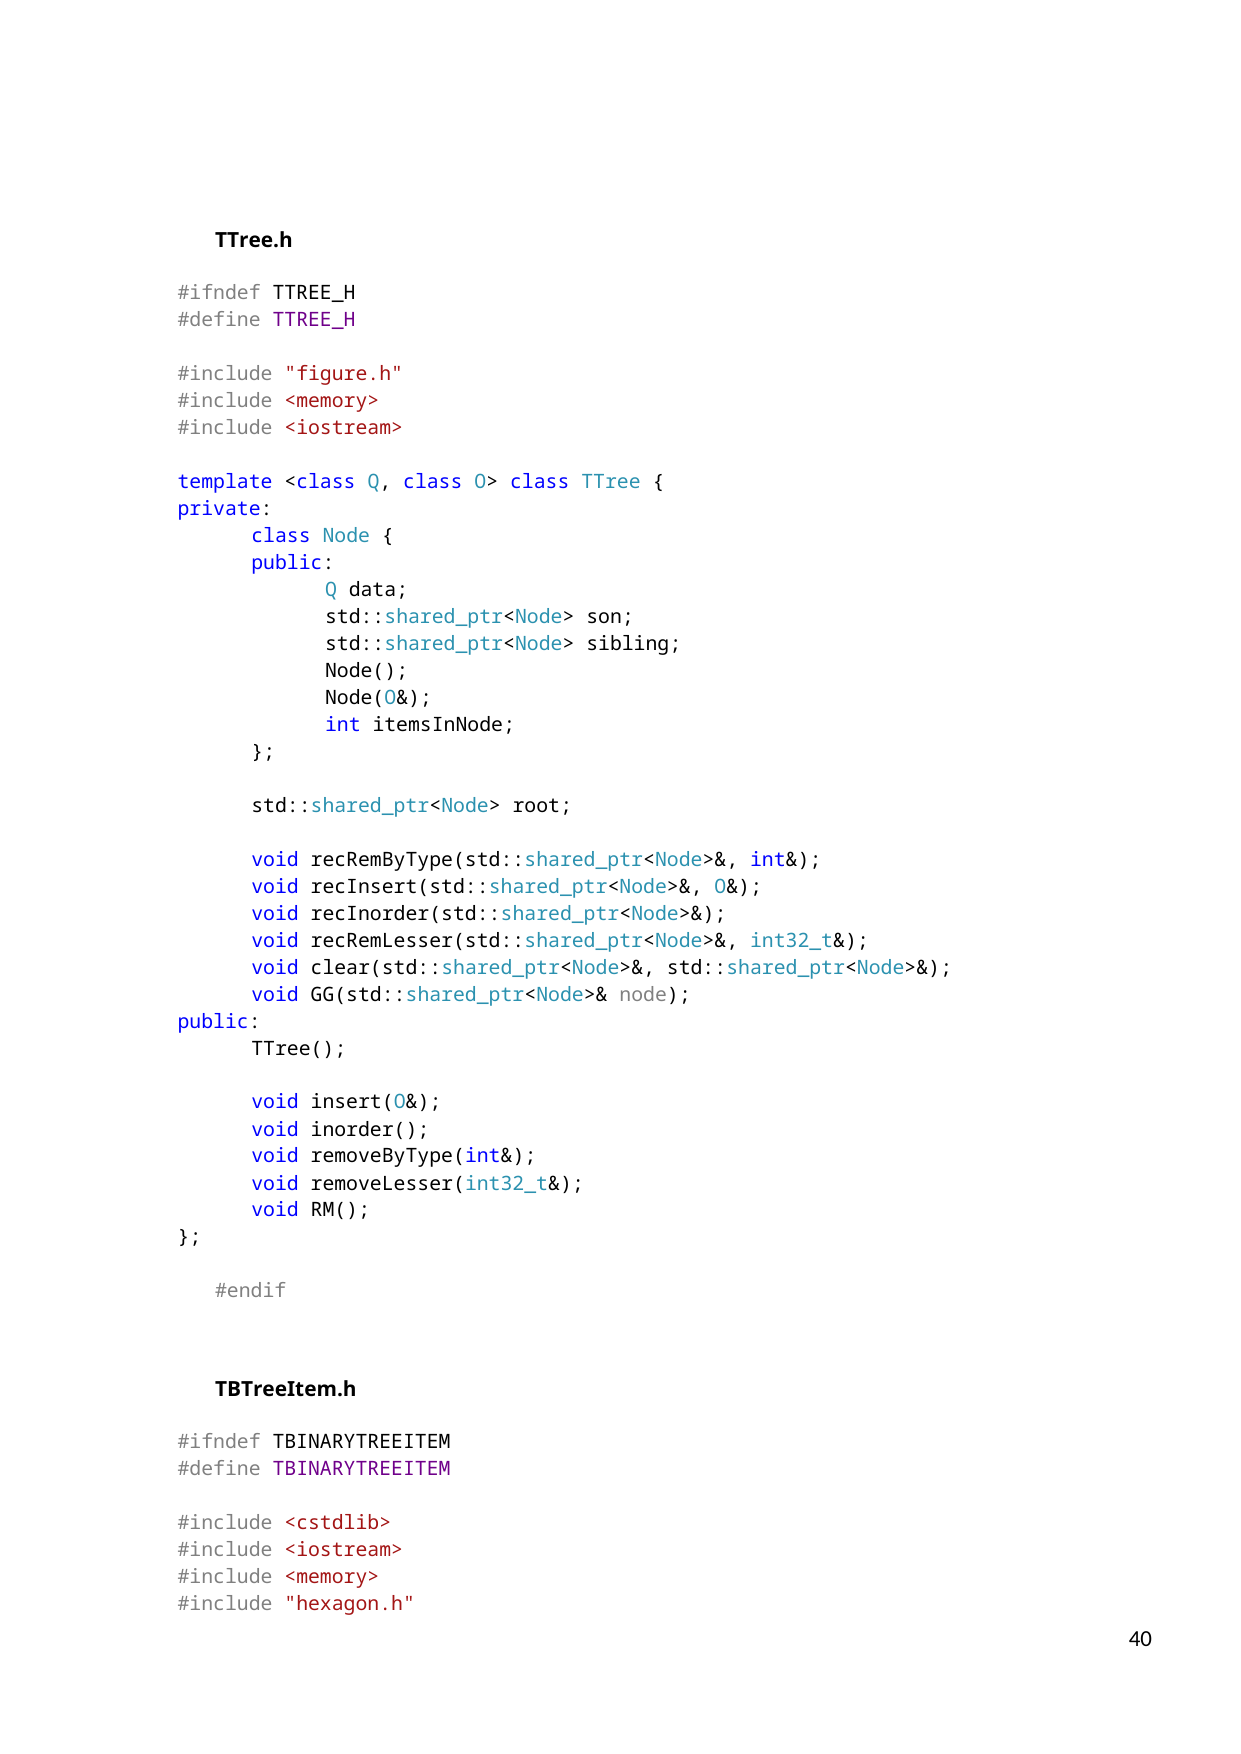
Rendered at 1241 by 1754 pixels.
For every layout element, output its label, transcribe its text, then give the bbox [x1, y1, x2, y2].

text Q data; [177, 575, 1152, 602]
text void insert(O&); [177, 1088, 1152, 1115]
text class Node { [177, 521, 1152, 548]
text }; [177, 737, 1152, 764]
text void recRemLesser(std::shared_ptr<Node>&, int32_t&); [177, 926, 1152, 953]
text TBTreeItem.h [215, 1374, 1152, 1402]
text Node(); [177, 656, 1152, 683]
text void removeLesser(int32_t&); [177, 1169, 1152, 1196]
text public: [177, 548, 1152, 575]
text void inorder(); [177, 1115, 1152, 1142]
text #define TTREE_H [177, 305, 1152, 332]
text #include <iostream> [177, 1535, 1152, 1562]
text #define TBINARYTREEITEM [177, 1454, 1152, 1481]
text }; [177, 1223, 1152, 1250]
text void RM(); [177, 1196, 1152, 1223]
text void removeByType(int&); [177, 1142, 1152, 1169]
text #include <memory> [177, 1562, 1152, 1589]
text #ifndef TTREE_H [177, 278, 1152, 305]
text #include <memory> [177, 386, 1152, 413]
text std::shared_ptr<Node> root; [177, 791, 1152, 818]
text template <class Q, class O> class TTree { [177, 467, 1152, 494]
text void recRemByType(std::shared_ptr<Node>&, int&); [177, 845, 1152, 872]
text TTree.h [215, 225, 1152, 253]
text void GG(std::shared_ptr<Node>& node); [177, 980, 1152, 1007]
text public: [177, 1007, 1152, 1034]
text #endif [215, 1277, 1152, 1304]
text #include <cstdlib> [177, 1508, 1152, 1535]
text #include <iostream> [177, 413, 1152, 440]
text void clear(std::shared_ptr<Node>&, std::shared_ptr<Node>&); [177, 953, 1152, 980]
text std::shared_ptr<Node> son; [177, 602, 1152, 629]
text private: [177, 494, 1152, 521]
text int itemsInNode; [177, 710, 1152, 737]
text Node(O&); [177, 683, 1152, 710]
text #include "hexagon.h" [177, 1589, 1152, 1616]
text void recInsert(std::shared_ptr<Node>&, O&); [177, 872, 1152, 899]
text TTree(); [177, 1034, 1152, 1061]
text #ifndef TBINARYTREEITEM [177, 1427, 1152, 1454]
text void recInorder(std::shared_ptr<Node>&); [177, 899, 1152, 926]
text #include "figure.h" [177, 359, 1152, 386]
text std::shared_ptr<Node> sibling; [177, 629, 1152, 656]
